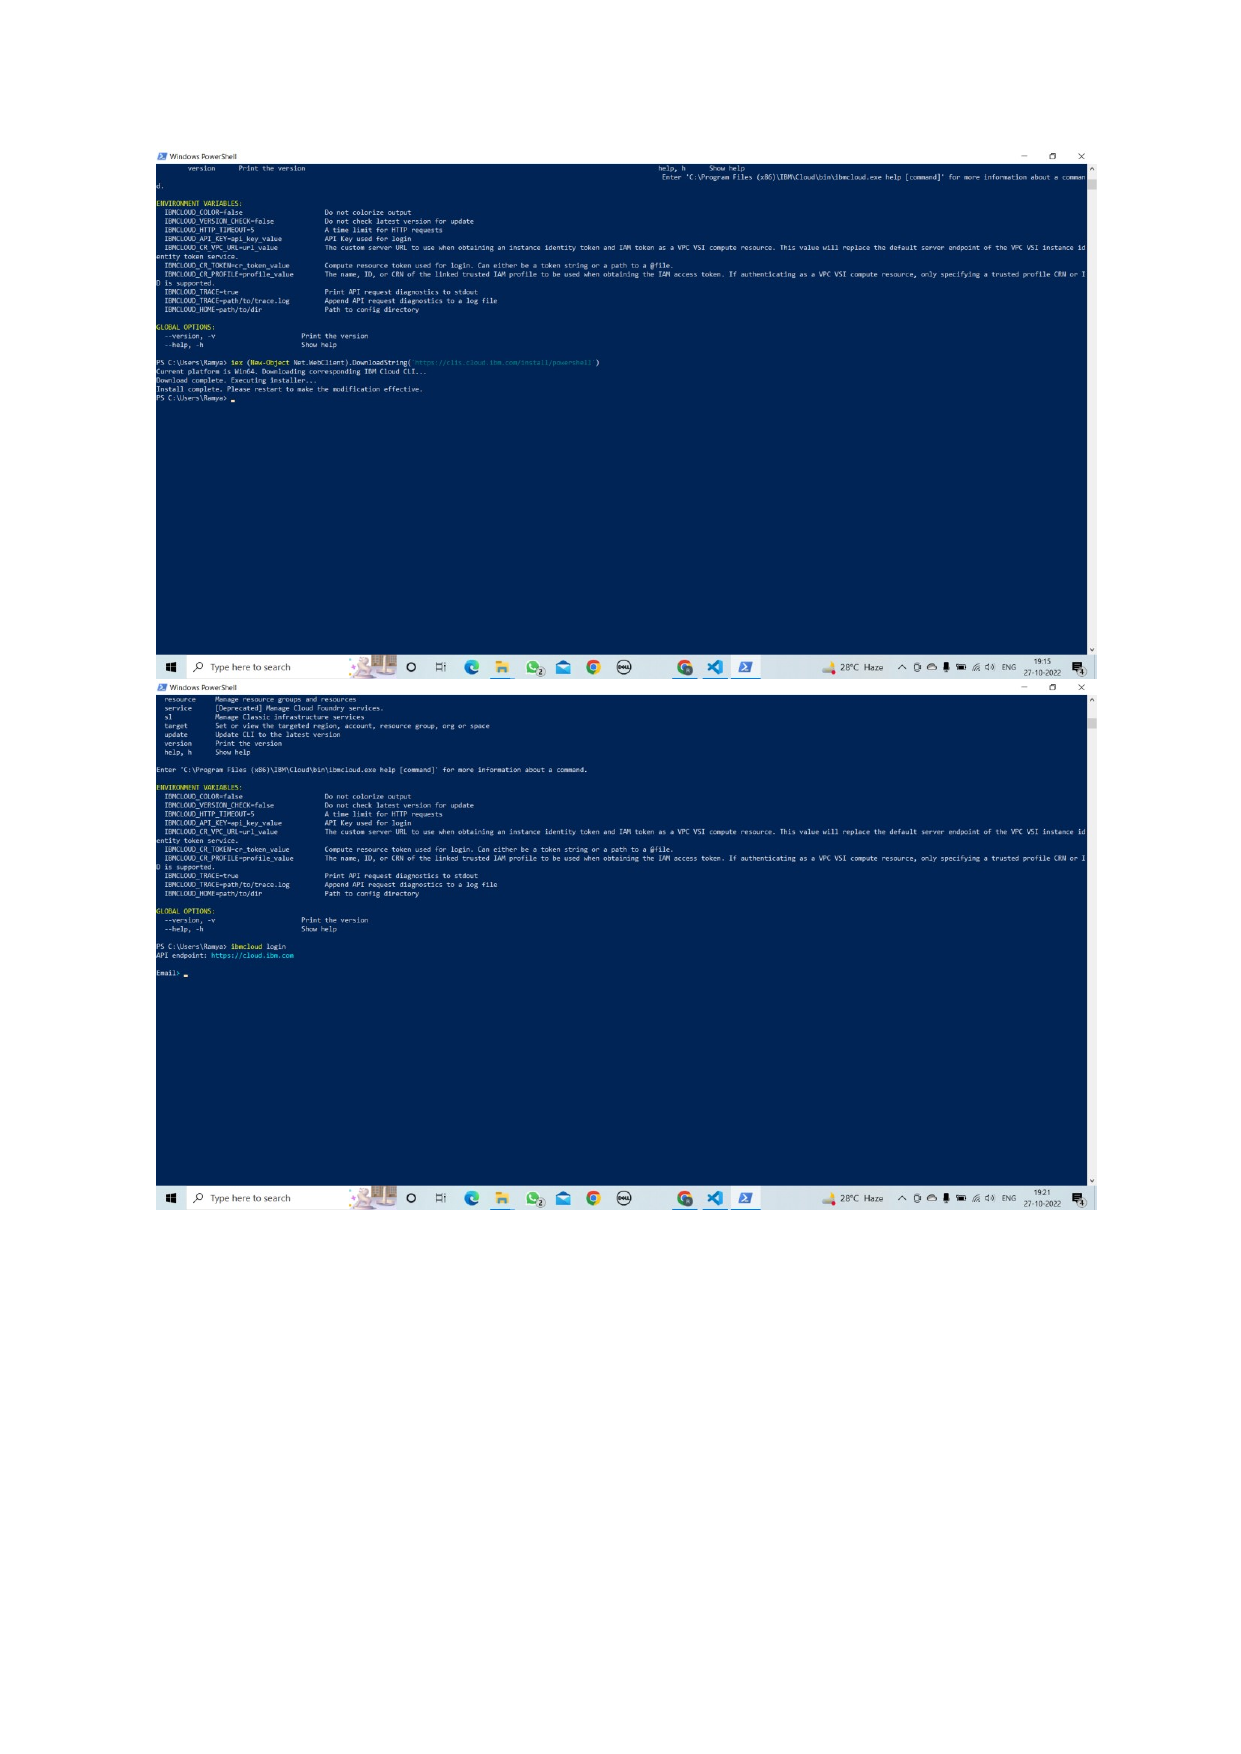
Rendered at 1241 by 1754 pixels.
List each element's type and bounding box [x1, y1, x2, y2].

picture [156, 680, 1097, 1210]
picture [156, 149, 1097, 679]
